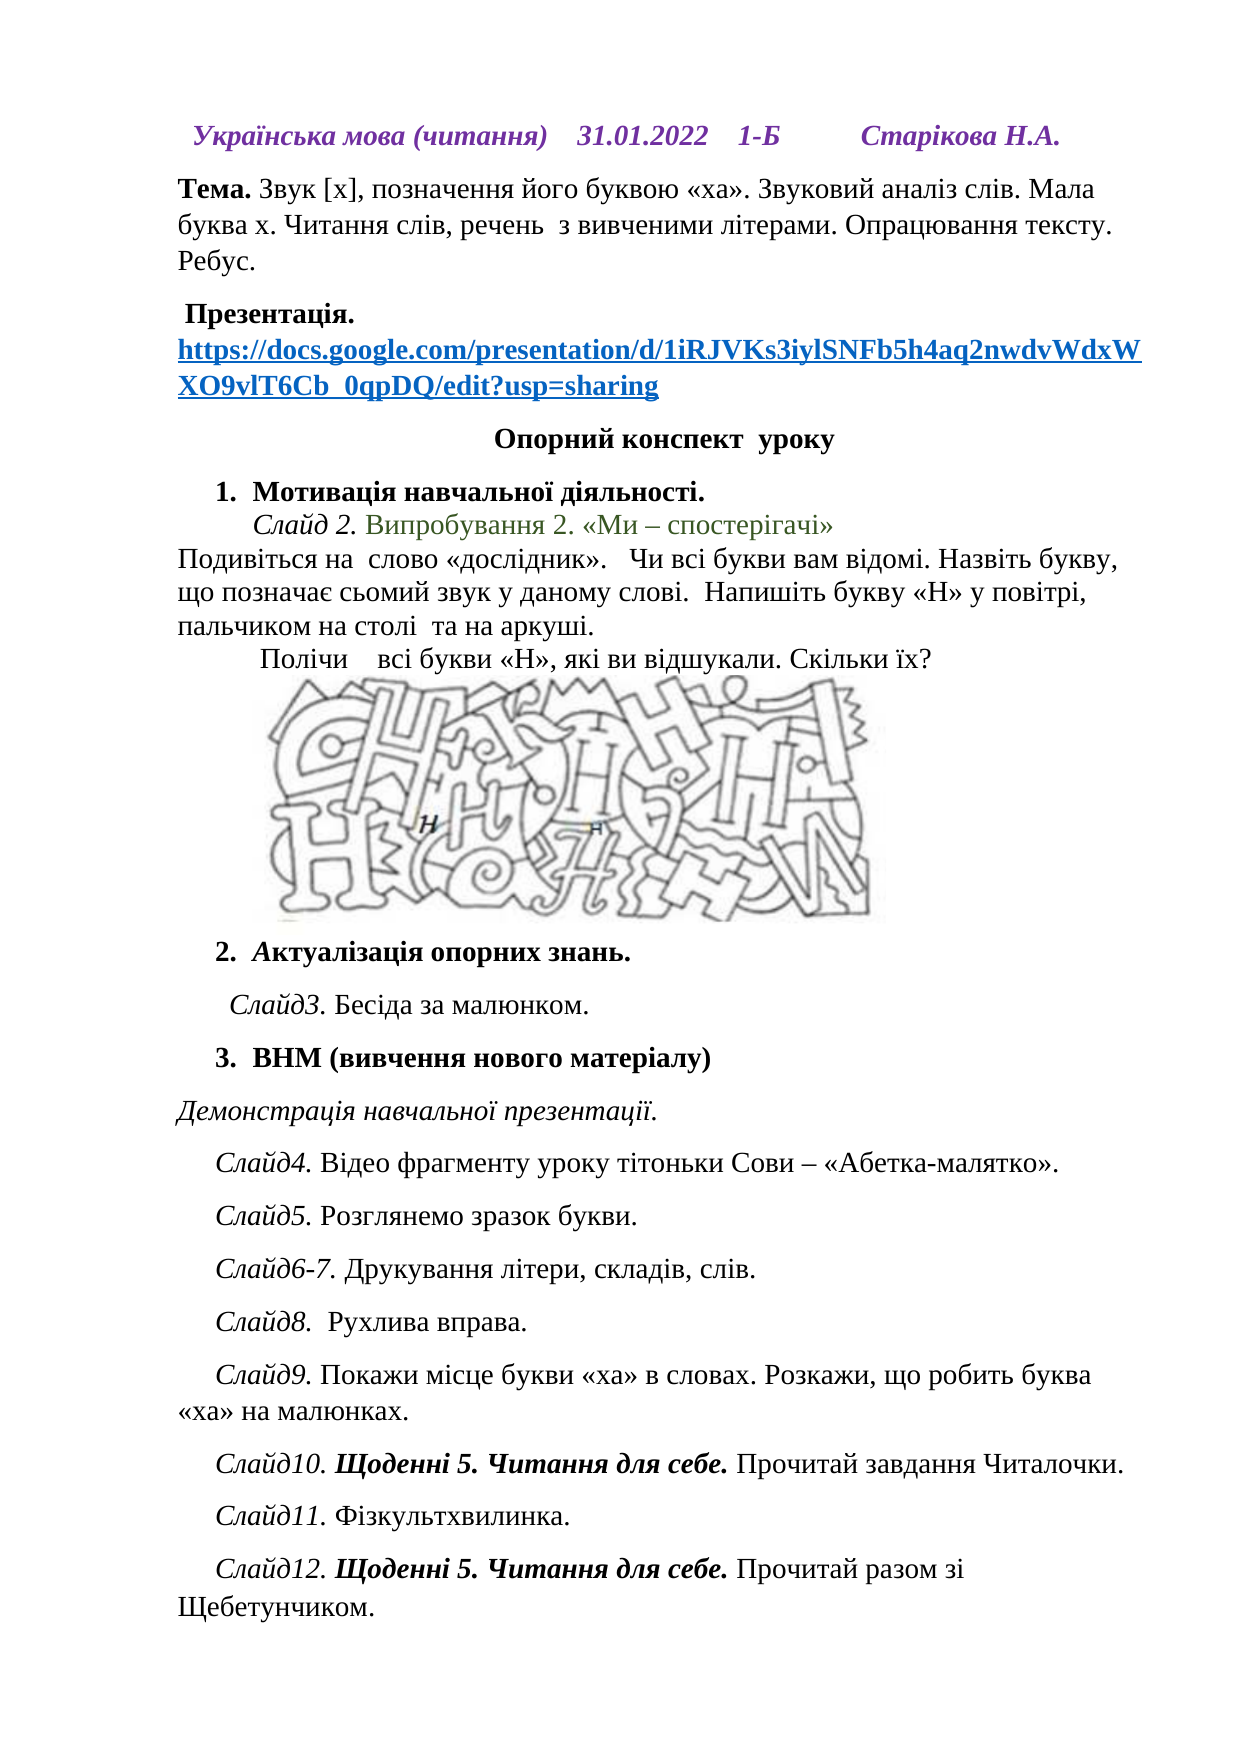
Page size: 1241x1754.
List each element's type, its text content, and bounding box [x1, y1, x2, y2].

text Тема. Звук [х], позначення його буквою «ха». Звуковий аналіз слів. Мала буква х. Читання слів, речень з вивченими літерами. Опрацювання тексту. Ребус. [177, 171, 1152, 277]
text Демонстрація навчальної презентації. [177, 1093, 1152, 1126]
list Слайд 2. Випробування 2. «Ми – спостерігачі» [252, 507, 1152, 541]
text Презентація. https://docs.google.com/presentation/d/1iRJVKs3iylSNFb5h4aq2nwdvWdxWXO9vlT6Cb_0qpDQ/edit?usp=sharing [177, 296, 1152, 402]
text Українська мова (читання) 31.01.2022 1-Б Старікова Н.А. [177, 118, 1152, 152]
list ВНМ (вивчення нового матеріалу) [215, 1040, 1152, 1073]
text Слайд3. Бесіда за малюнком. [177, 987, 1152, 1021]
text Опорний конспект уроку [177, 421, 1152, 455]
text Слайд4. Відео фрагменту уроку тітоньки Сови – «Абетка-малятко». [177, 1146, 1152, 1179]
list Актуалізація опорних знань. [215, 934, 1152, 968]
text Подивіться на слово «дослідник». Чи всі букви вам відомі. Назвіть букву, що позначає сьомий звук у даному слові. Напишіть букву «Н» у повітрі, пальчиком на столі та на аркуші. [177, 541, 1152, 642]
text Слайд9. Покажи місце букви «ха» в словах. Розкажи, що робить буква «ха» на малюнках. [177, 1357, 1152, 1426]
text Слайд10. Щоденні 5. Читання для себе. Прочитай завдання Читалочки. [177, 1446, 1152, 1479]
text Слайд12. Щоденні 5. Читання для себе. Прочитай разом зі Щебетунчиком. [177, 1551, 1152, 1623]
text Слайд8. Рухлива вправа. [177, 1304, 1152, 1337]
text Слайд6-7. Друкування літери, складів, слів. [177, 1251, 1152, 1285]
text Слайд11. Фізкультхвилинка. [177, 1498, 1152, 1532]
list Полічи всі букви «Н», які ви відшукали. Скільки їх? [252, 642, 1152, 675]
picture [252, 675, 887, 935]
text Слайд5. Розглянемо зразок букви. [177, 1198, 1152, 1232]
list Мотивація навчальної діяльності. [215, 474, 1152, 507]
